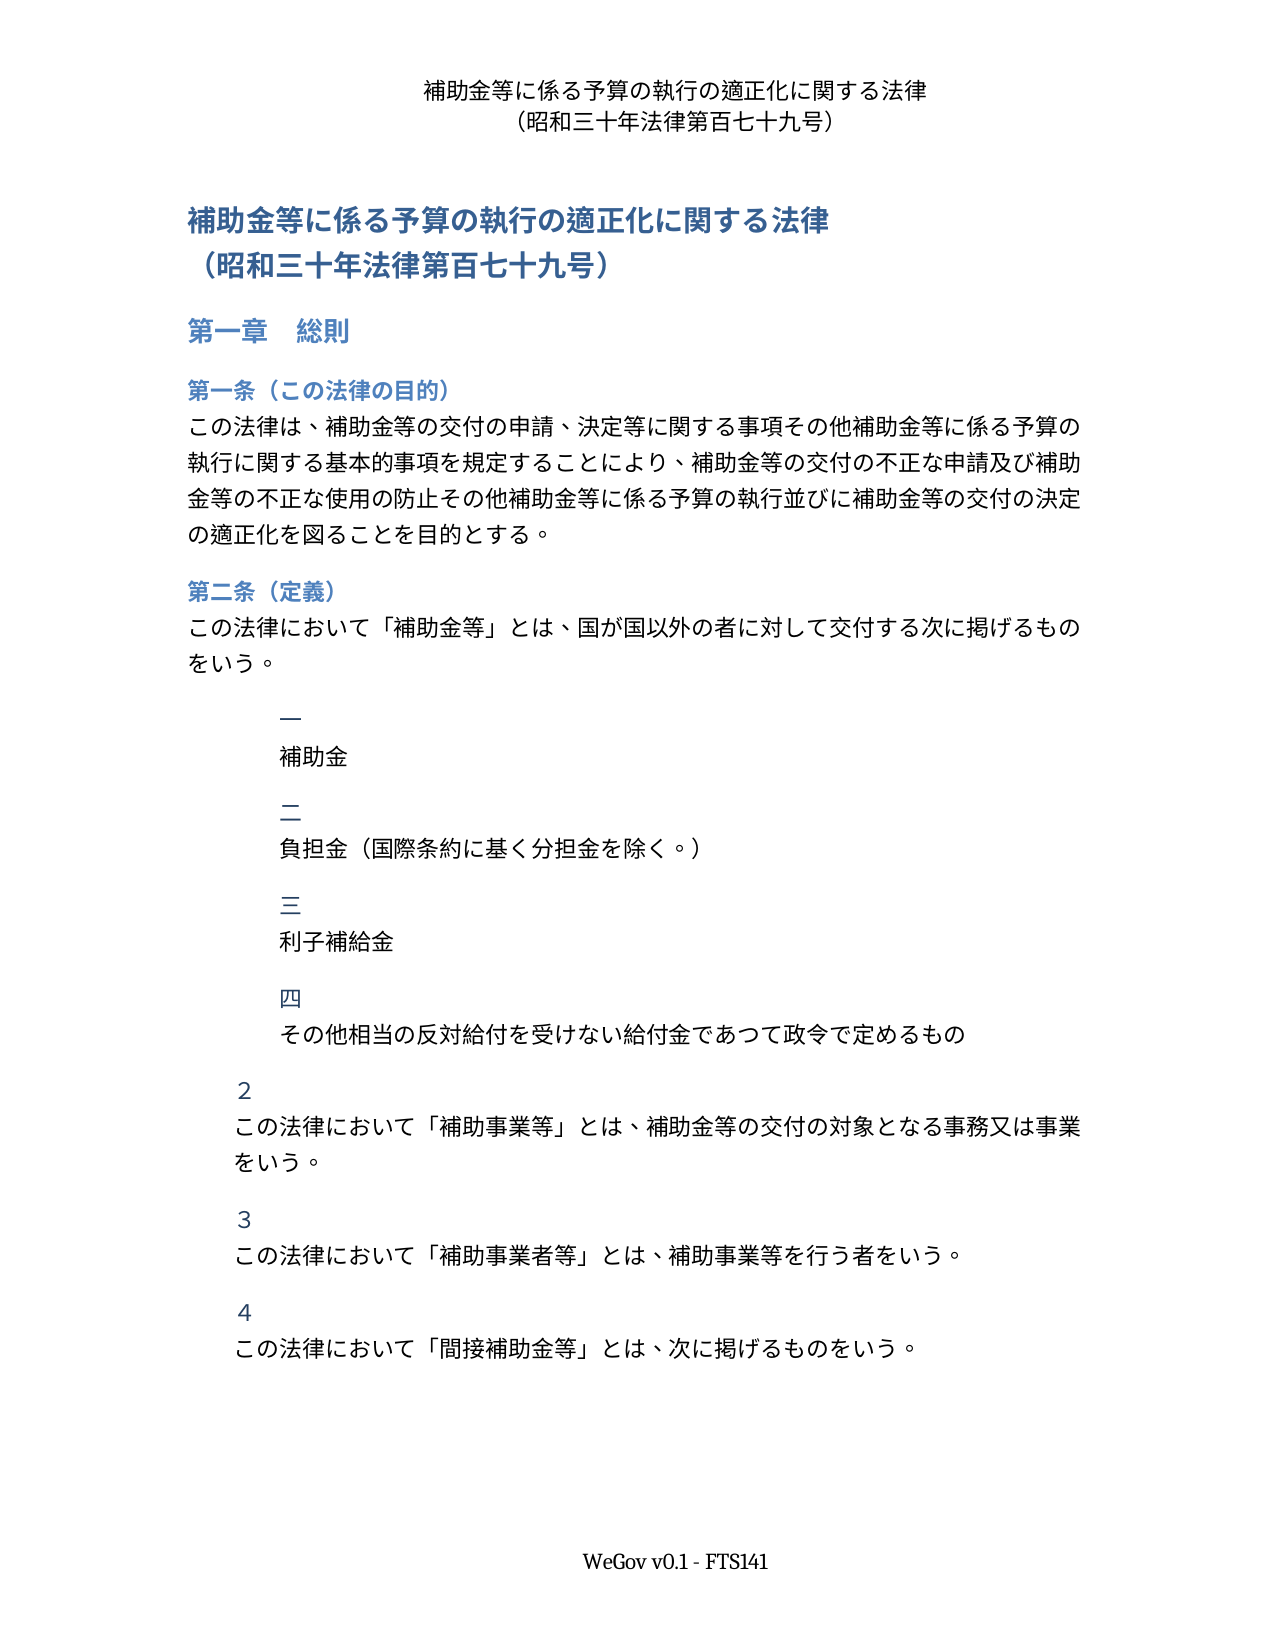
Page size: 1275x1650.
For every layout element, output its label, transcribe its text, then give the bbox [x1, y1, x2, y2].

text 利子補給金 [279, 926, 1087, 957]
text この法律は、補助金等の交付の申請、決定等に関する事項その他補助金等に係る予算の執行に関する基本的事項を規定することにより、補助金等の交付の不正な申請及び補助金等の不正な使用の防止その他補助金等に係る予算の執行並びに補助金等の交付の決定の適正化を図ることを目的とする。 [187, 411, 1087, 550]
text 負担金（国際条約に基く分担金を除く。） [279, 833, 1087, 864]
subtitle ３ [233, 1204, 1087, 1235]
text この法律において「間接補助金等」とは、次に掲げるものをいう。 [233, 1333, 1087, 1364]
subtitle 二 [279, 797, 1087, 828]
subtitle ４ [233, 1297, 1087, 1328]
text この法律において「補助事業等」とは、補助金等の交付の対象となる事務又は事業をいう。 [233, 1111, 1087, 1178]
text その他相当の反対給付を受けない給付金であつて政令で定めるもの [279, 1018, 1087, 1050]
text この法律において「補助金等」とは、国が国以外の者に対して交付する次に掲げるものをいう。 [187, 612, 1087, 679]
text 補助金 [279, 740, 1087, 772]
subtitle ２ [233, 1075, 1087, 1107]
subtitle 四 [279, 983, 1087, 1014]
subtitle 補助金等に係る予算の執行の適正化に関する法律 （昭和三十年法律第百七十九号） [187, 200, 1087, 285]
text この法律において「補助事業者等」とは、補助事業等を行う者をいう。 [233, 1240, 1087, 1271]
subtitle 一 [279, 704, 1087, 736]
subtitle 第一章 総則 [187, 312, 1087, 349]
subtitle 三 [279, 890, 1087, 921]
subtitle 第一条（この法律の目的） [187, 375, 1087, 407]
subtitle 第二条（定義） [187, 576, 1087, 607]
